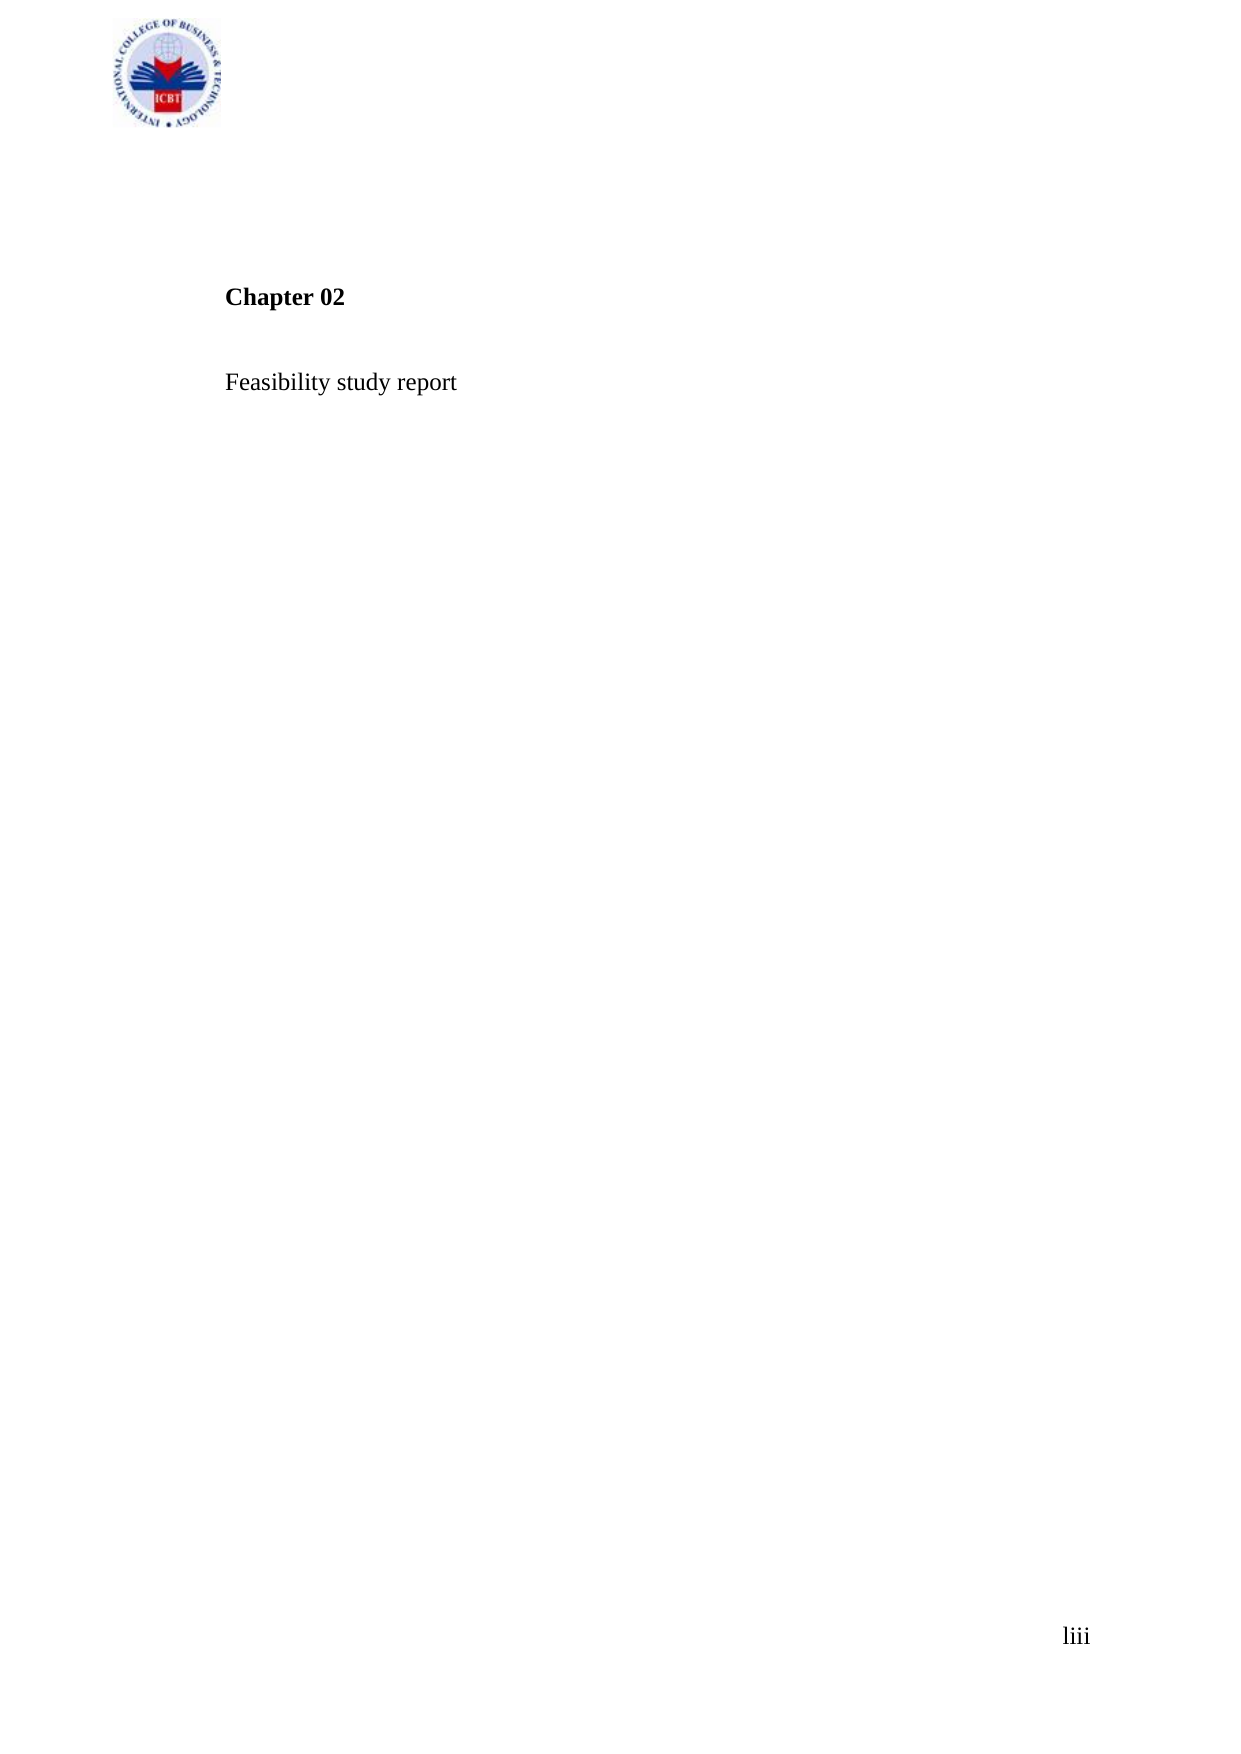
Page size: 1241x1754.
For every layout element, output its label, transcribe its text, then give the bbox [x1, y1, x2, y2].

subtitle Chapter 02 [225, 282, 1090, 311]
subtitle Feasibility study report [225, 367, 1090, 396]
picture [112, 18, 221, 128]
